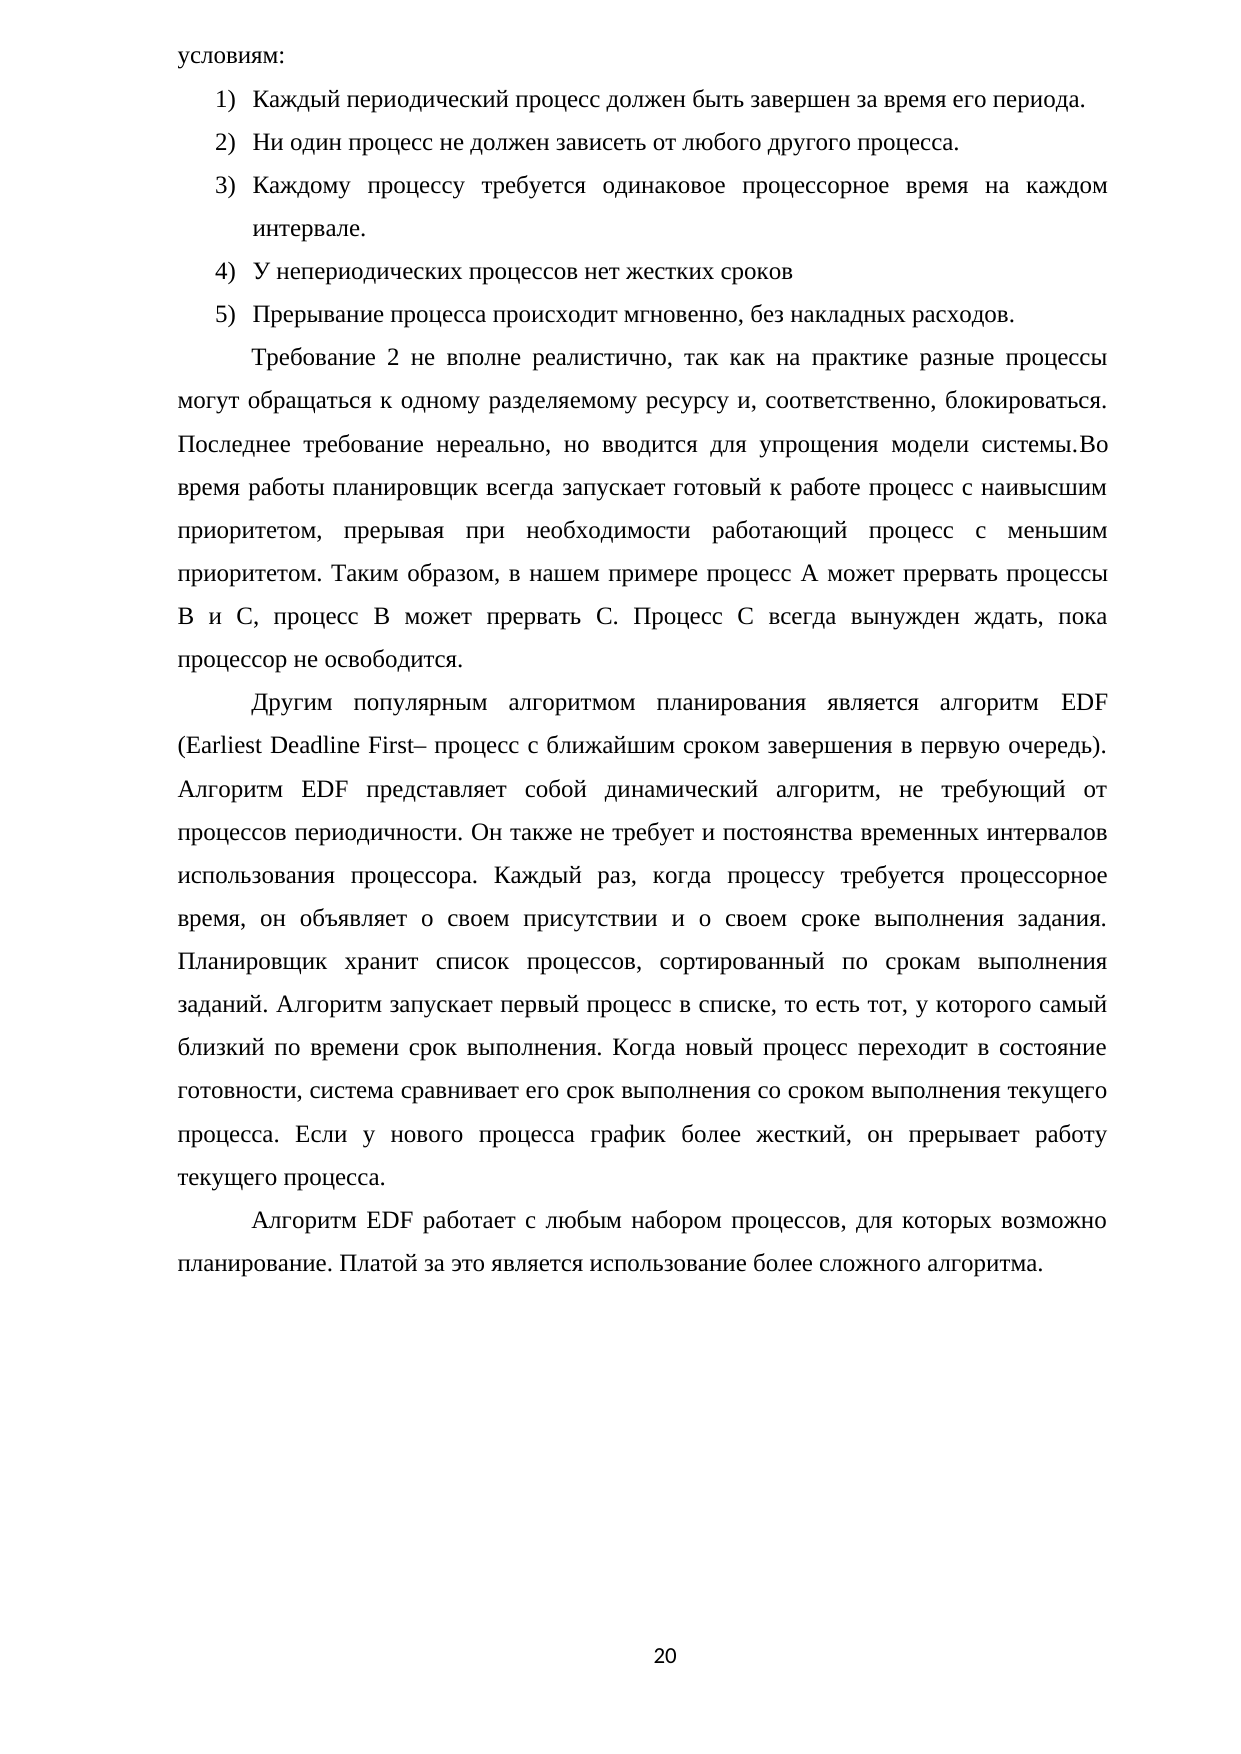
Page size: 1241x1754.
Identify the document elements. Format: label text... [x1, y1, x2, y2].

list Каждый периодический процесс должен быть завершен за время его периода. [215, 84, 1108, 112]
text Требование 2 не вполне реалистично, так как на практике разные процессы могут обращаться к одному разделяемому ресурсу и, соответственно, блокироваться. Последнее требование нереально, но вводится для упрощения модели системы.Во время работы планировщик всегда запускает готовый к работе процесс с наивысшим приоритетом, прерывая при необходимости работающий процесс с меньшим приоритетом. Таким образом, в нашем примере процесс A может прервать процессы B и C, процесс B может прервать C. Процесс C всегда вынужден ждать, пока процессор не освободится. [177, 342, 1108, 673]
text Алгоритм EDF работает с любым набором процессов, для которых возможно планирование. Платой за это является использование более сложного алгоритма. [177, 1205, 1108, 1277]
text Другим популярным алгоритмом планирования является алгоритм EDF (Earliest Deadline First– процесс с ближайшим сроком завершения в первую очередь). Алгоритм EDF представляет собой динамический алгоритм, не требующий от процессов периодичности. Он также не требует и постоянства временных интервалов использования процессора. Каждый раз, когда процессу требуется процессорное время, он объявляет о своем присутствии и о своем сроке выполнения задания. Планировщик хранит список процессов, сортированный по срокам выполнения заданий. Алгоритм запускает первый процесс в списке, то есть тот, у которого самый близкий по времени срок выполнения. Когда новый процесс переходит в состояние готовности, система сравнивает его срок выполнения со сроком выполнения текущего процесса. Если у нового процесса график более жесткий, он прерывает работу текущего процесса. [177, 687, 1108, 1191]
list У непериодических процессов нет жестких сроков [215, 256, 1108, 285]
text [177, 41, 1108, 69]
list Ни один процесс не должен зависеть от любого другого процесса. [215, 127, 1108, 156]
list Прерывание процесса происходит мгновенно, без накладных расходов. [215, 299, 1108, 328]
list Каждому процессу требуется одинаковое процессорное время на каждом интервале. [215, 170, 1108, 242]
